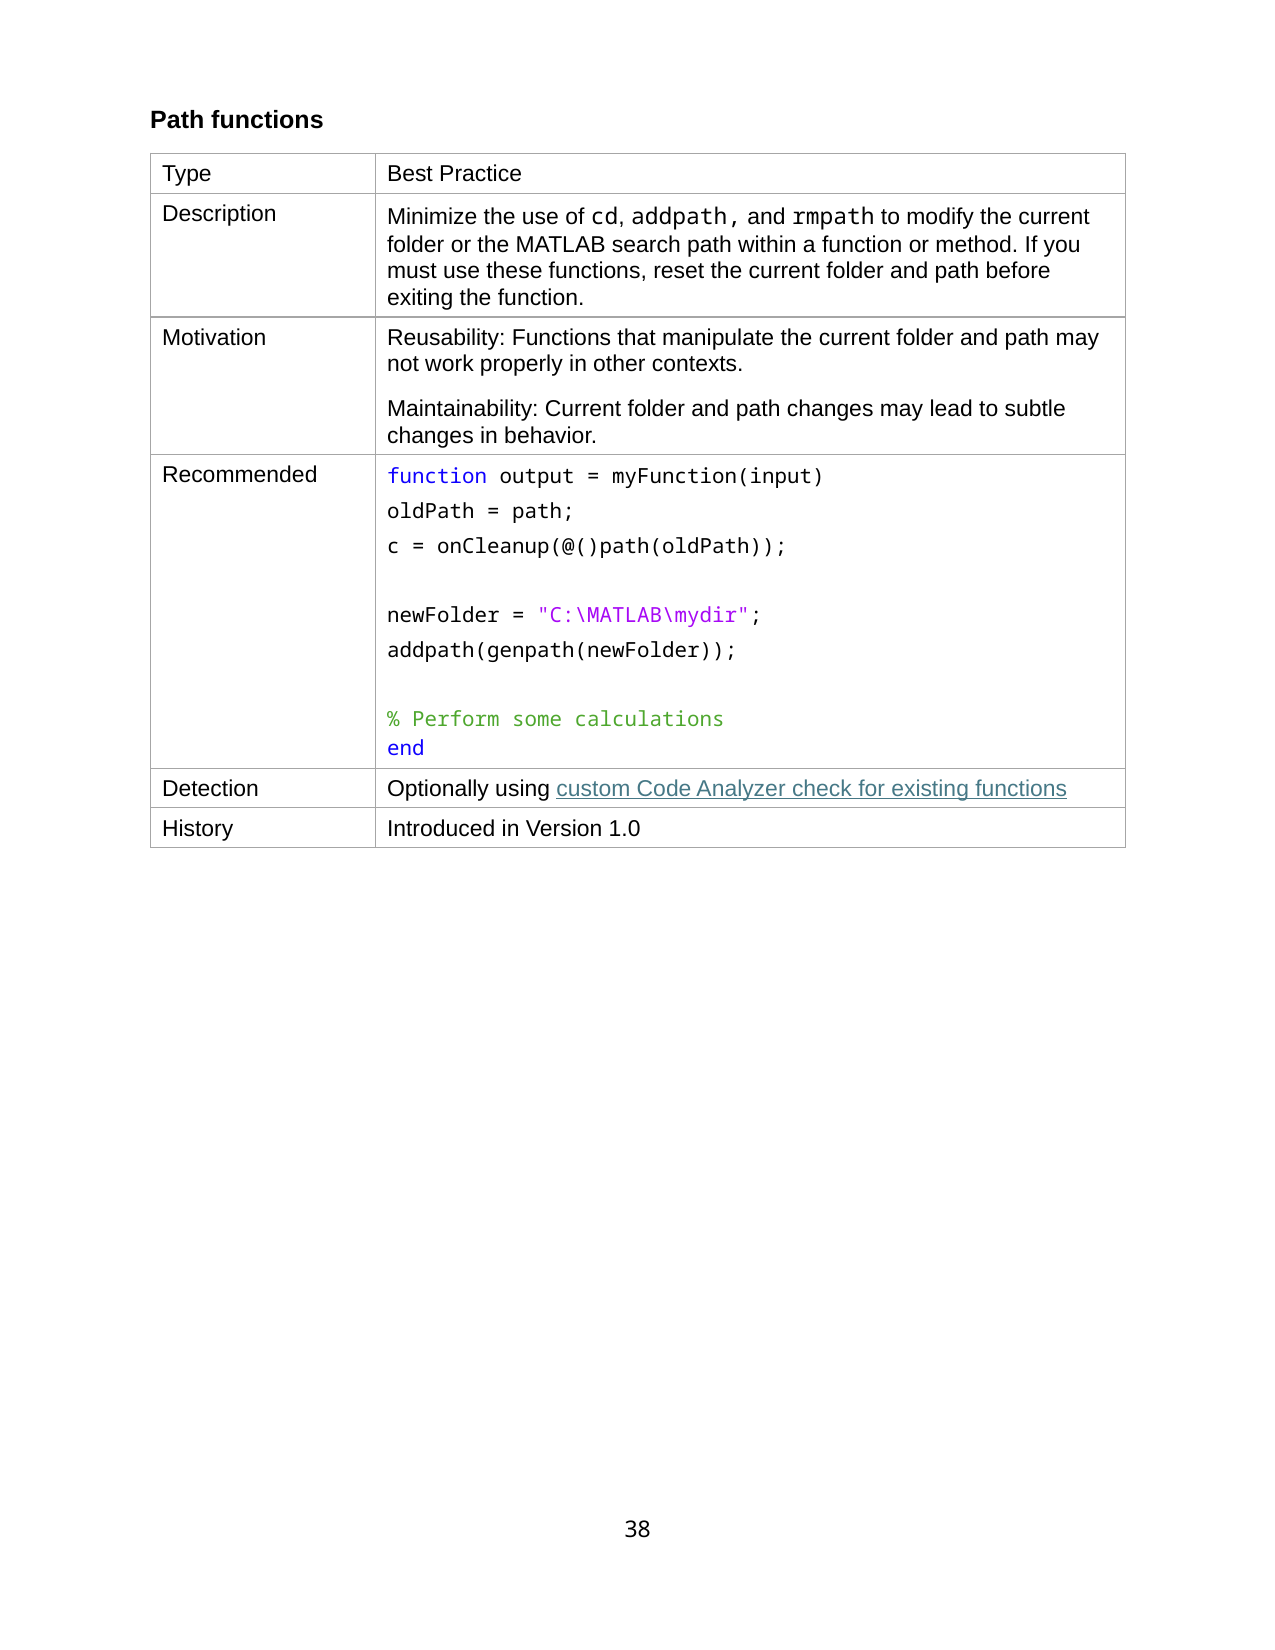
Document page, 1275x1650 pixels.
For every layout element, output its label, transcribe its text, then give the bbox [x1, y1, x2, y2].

table_cell Motivation [151, 318, 375, 454]
text Path functions [150, 105, 1125, 134]
table_header Type [151, 154, 375, 193]
table_cell Optionally using custom Code Analyzer check for existing functions [376, 769, 1125, 807]
table_cell Detection [151, 769, 375, 807]
table_cell Introduced in Version 1.0 [376, 808, 1125, 847]
table_cell Reusability: Functions that manipulate the current folder and path may not work properly in other contexts. Maintainability: Current folder and path changes may lead to subtle changes in behavior. [376, 318, 1125, 454]
table_cell function output = myFunction(input) oldPath = path; c = onCleanup(@()path(oldPath)); newFolder = "C:\MATLAB\mydir"; addpath(genpath(newFolder)); % Perform some calculations end [376, 455, 1125, 767]
table_cell Description [151, 194, 375, 316]
table_cell Minimize the use of cd, addpath, and rmpath to modify the current folder or the MATLAB search path within a function or method. If you must use these functions, reset the current folder and path before exiting the function. [376, 194, 1125, 316]
table_cell Recommended [151, 455, 375, 767]
table_header Best Practice [376, 154, 1125, 193]
table_cell History [151, 808, 375, 847]
